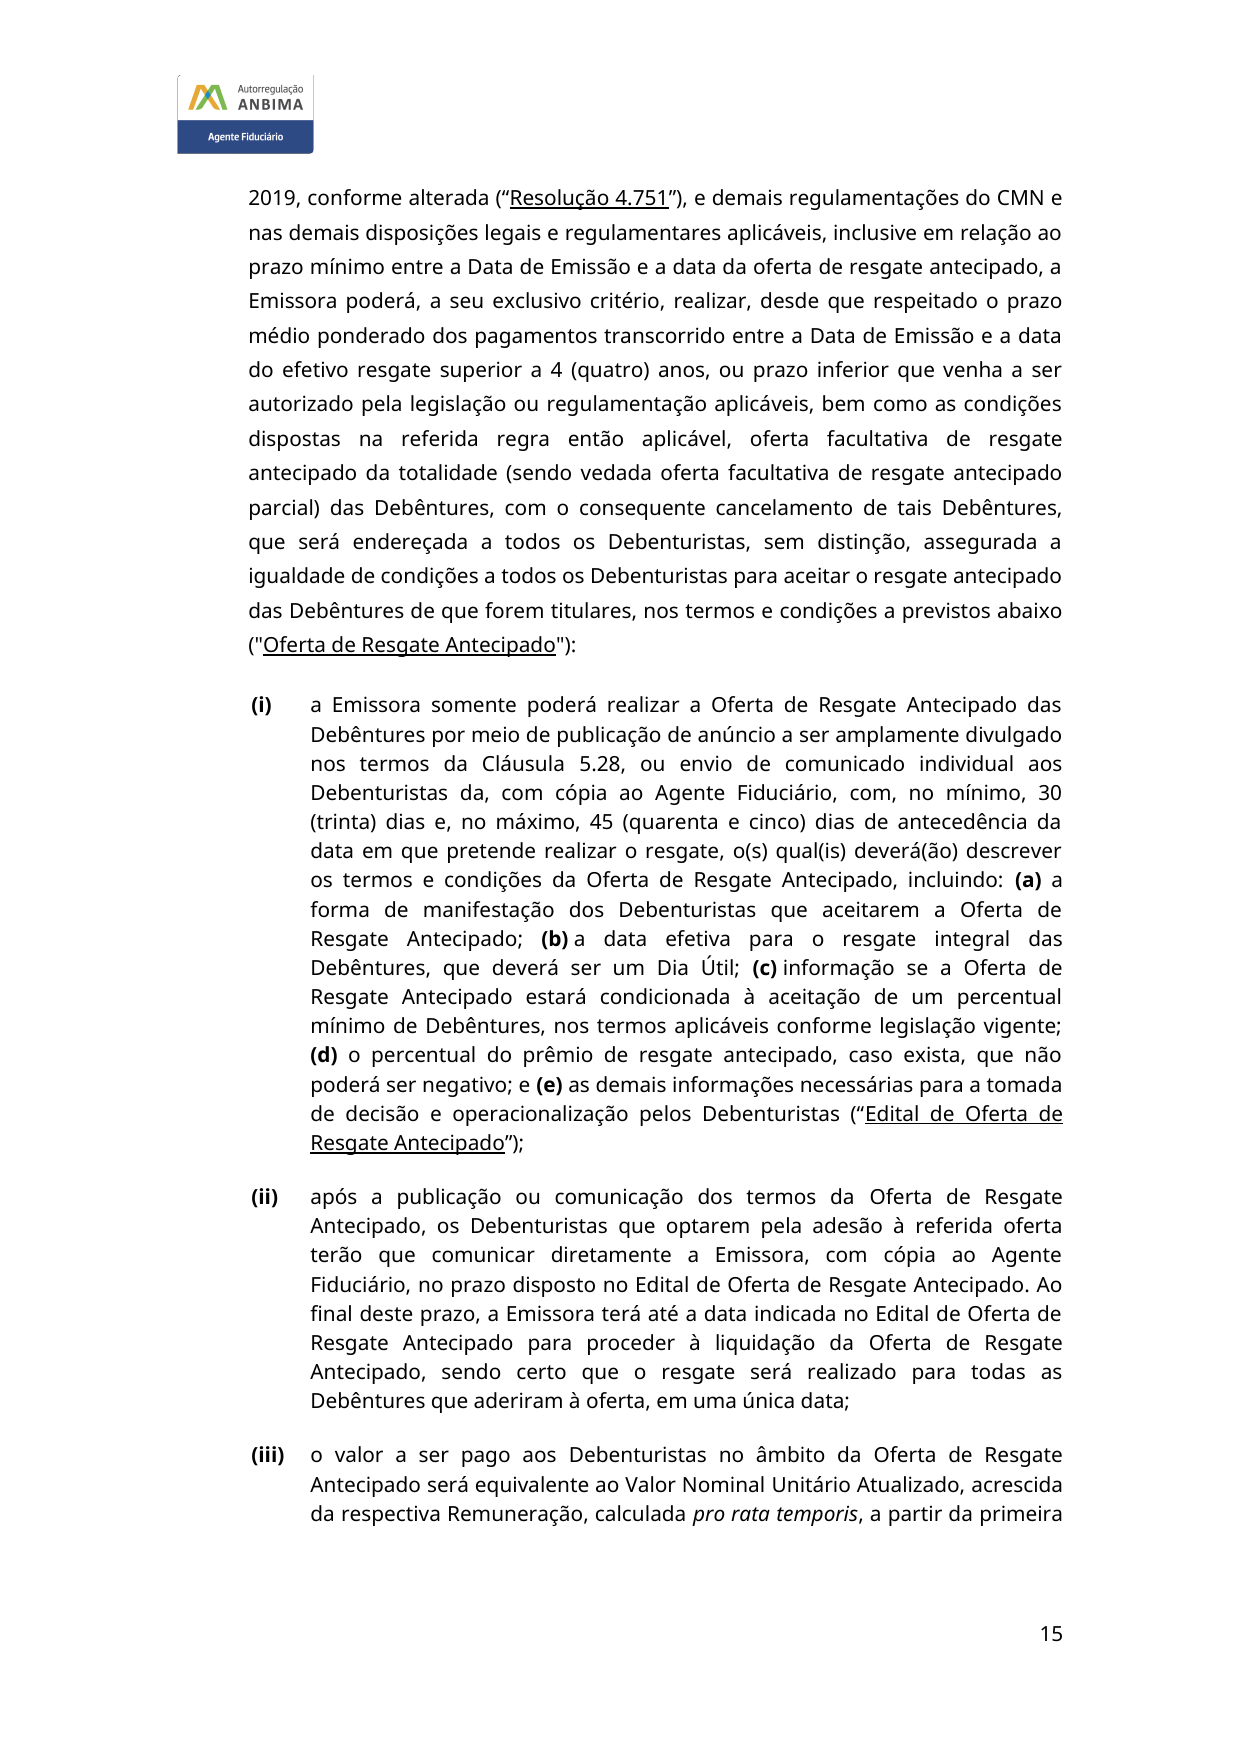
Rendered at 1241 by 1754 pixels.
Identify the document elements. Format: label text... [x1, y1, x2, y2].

picture [177, 75, 314, 154]
text após a publicação ou comunicação dos termos da Oferta de Resgate Antecipado, os Debenturistas que optarem pela adesão à referida oferta terão que comunicar diretamente a Emissora, com cópia ao Agente Fiduciário, no prazo disposto no Edital de Oferta de Resgate Antecipado. Ao final deste prazo, a Emissora terá até a data indicada no Edital de Oferta de Resgate Antecipado para proceder à liquidação da Oferta de Resgate Antecipado, sendo certo que o resgate será realizado para todas as Debêntures que aderiram à oferta, em uma única data; [251, 1181, 1063, 1414]
text a Emissora somente poderá realizar a Oferta de Resgate Antecipado das Debêntures por meio de publicação de anúncio a ser amplamente divulgado nos termos da Cláusula 5.28, ou envio de comunicado individual aos Debenturistas da, com cópia ao Agente Fiduciário, com, no mínimo, 30 (trinta) dias e, no máximo, 45 (quarenta e cinco) dias de antecedência da data em que pretende realizar o resgate, o(s) qual(is) deverá(ão) descrever os termos e condições da Oferta de Resgate Antecipado, incluindo: (a) a forma de manifestação dos Debenturistas que aceitarem a Oferta de Resgate Antecipado; (b) a data efetiva para o resgate integral das Debêntures, que deverá ser um Dia Útil; (c) informação se a Oferta de Resgate Antecipado estará condicionada à aceitação de um percentual mínimo de Debêntures, nos termos aplicáveis conforme legislação vigente; (d) o percentual do prêmio de resgate antecipado, caso exista, que não poderá ser negativo; e (e) as demais informações necessárias para a tomada de decisão e operacionalização pelos Debenturistas (“Edital de Oferta de Resgate Antecipado”); [251, 689, 1063, 1156]
